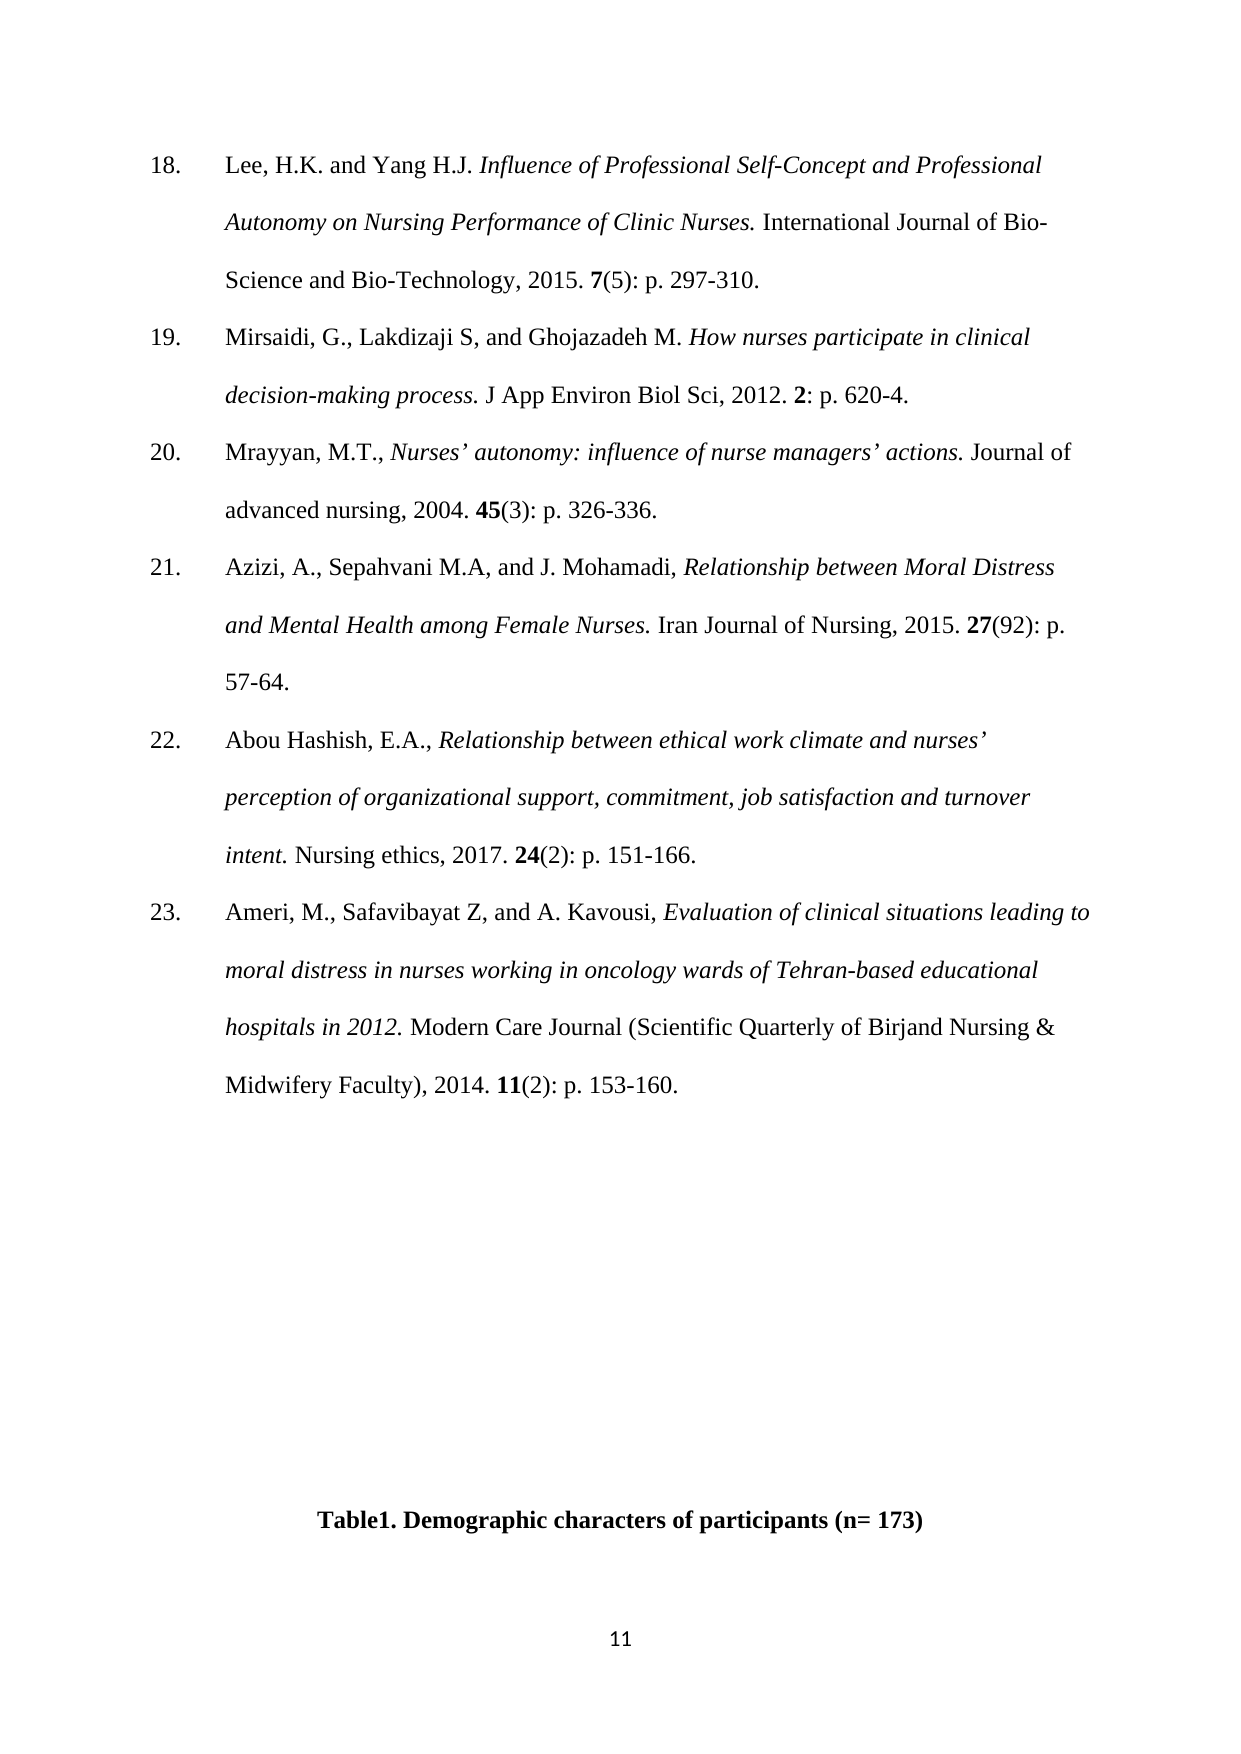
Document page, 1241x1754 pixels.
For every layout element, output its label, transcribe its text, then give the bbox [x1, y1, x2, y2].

text 20. Mrayyan, M.T., Nurses’ autonomy: influence of nurse managers’ actions. Journal of advanced nursing, 2004. 45(3): p. 326-336. [150, 437, 1090, 524]
text 23. Ameri, M., Safavibayat Z, and A. Kavousi, Evaluation of clinical situations leading to moral distress in nurses working in oncology wards of Tehran-based educational hospitals in 2012. Modern Care Journal (Scientific Quarterly of Birjand Nursing & Midwifery Faculty), 2014. 11(2): p. 153-160. [150, 897, 1090, 1099]
text 19. Mirsaidi, G., Lakdizaji S, and Ghojazadeh M. How nurses participate in clinical decision‑making process. J App Environ Biol Sci, 2012. 2: p. 620-4. [150, 322, 1090, 409]
text 22. Abou Hashish, E.A., Relationship between ethical work climate and nurses’ perception of organizational support, commitment, job satisfaction and turnover intent. Nursing ethics, 2017. 24(2): p. 151-166. [150, 725, 1090, 869]
text 18. Lee, H.K. and Yang H.J. Influence of Professional Self-Concept and Professional Autonomy on Nursing Performance of Clinic Nurses. International Journal of Bio-Science and Bio-Technology, 2015. 7(5): p. 297-310. [150, 150, 1090, 294]
text Table1. Demographic characters of participants (n= 173) [150, 1505, 1090, 1534]
text 21. Azizi, A., Sepahvani M.A, and J. Mohamadi, Relationship between Moral Distress and Mental Health among Female Nurses. Iran Journal of Nursing, 2015. 27(92): p. 57-64. [150, 552, 1090, 696]
